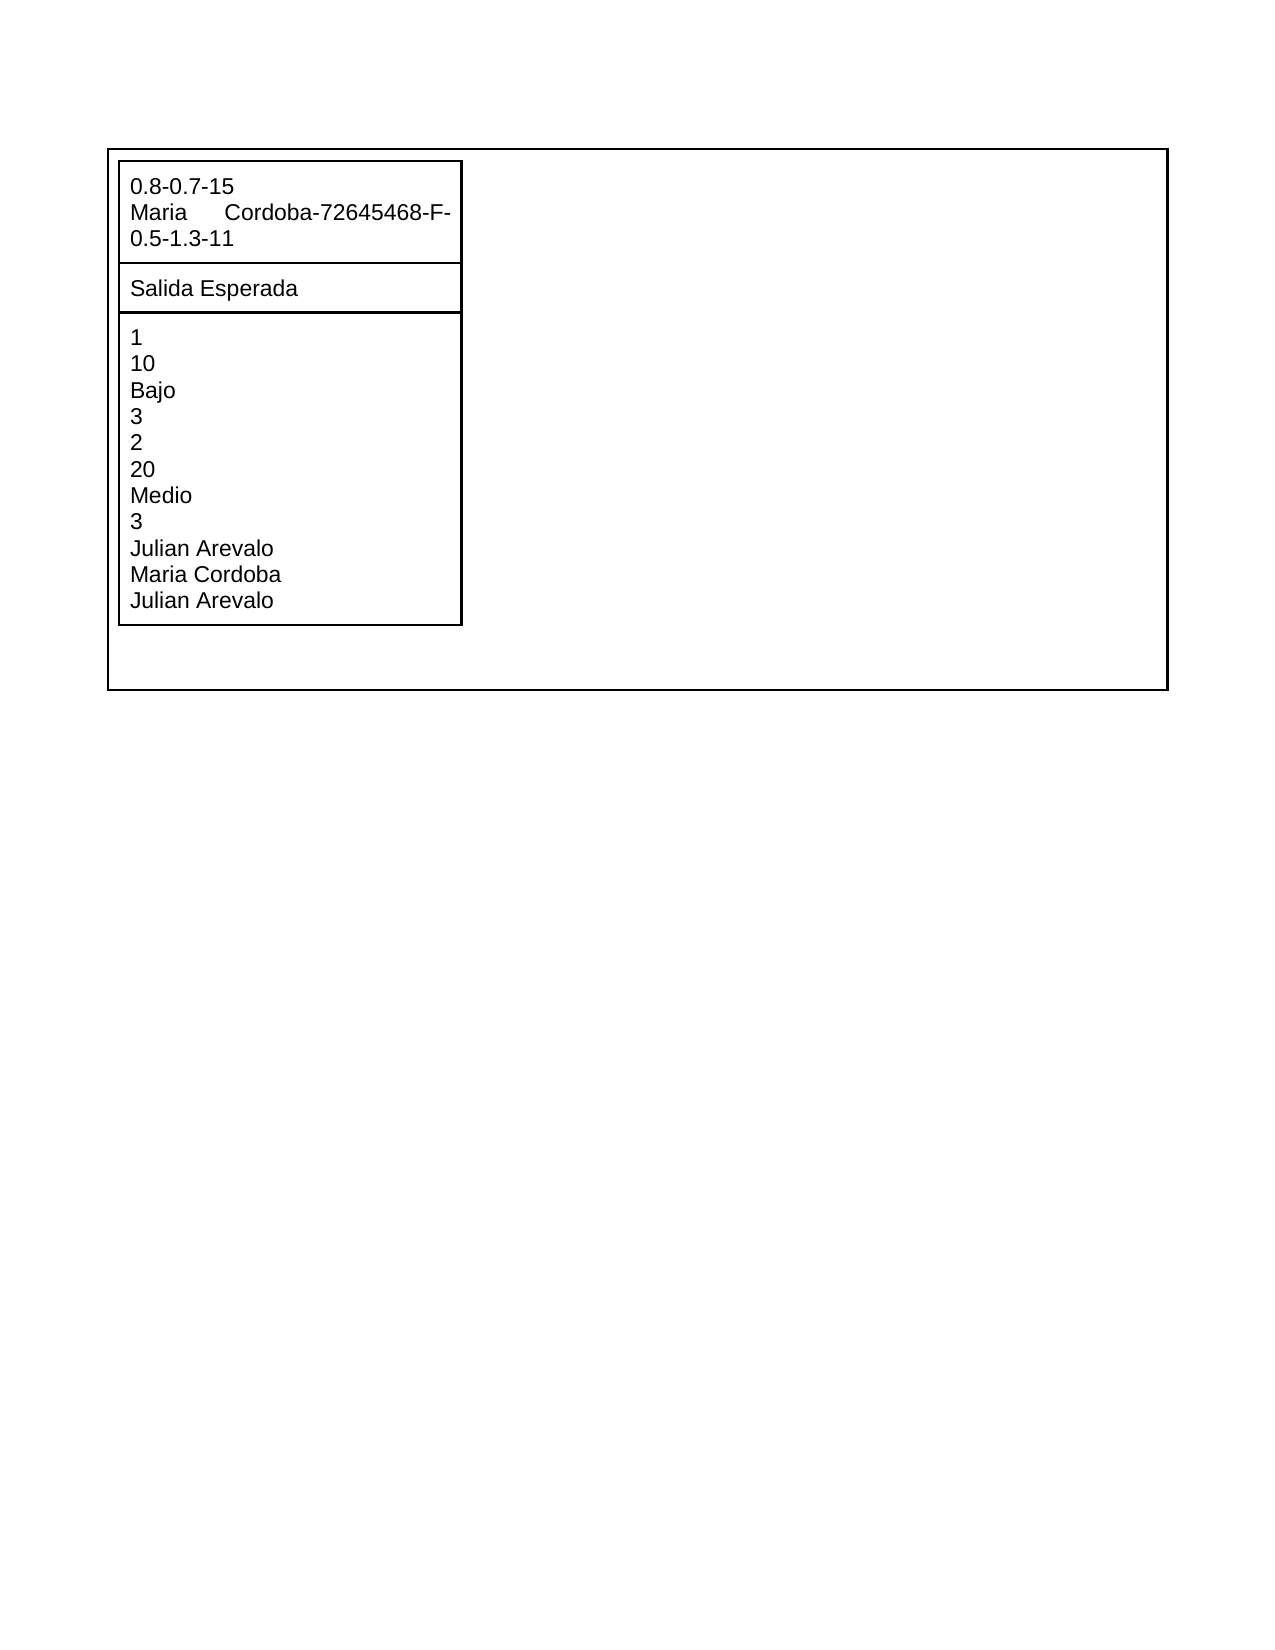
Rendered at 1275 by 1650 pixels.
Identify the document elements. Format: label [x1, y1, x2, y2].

table_cell [109, 150, 1166, 689]
